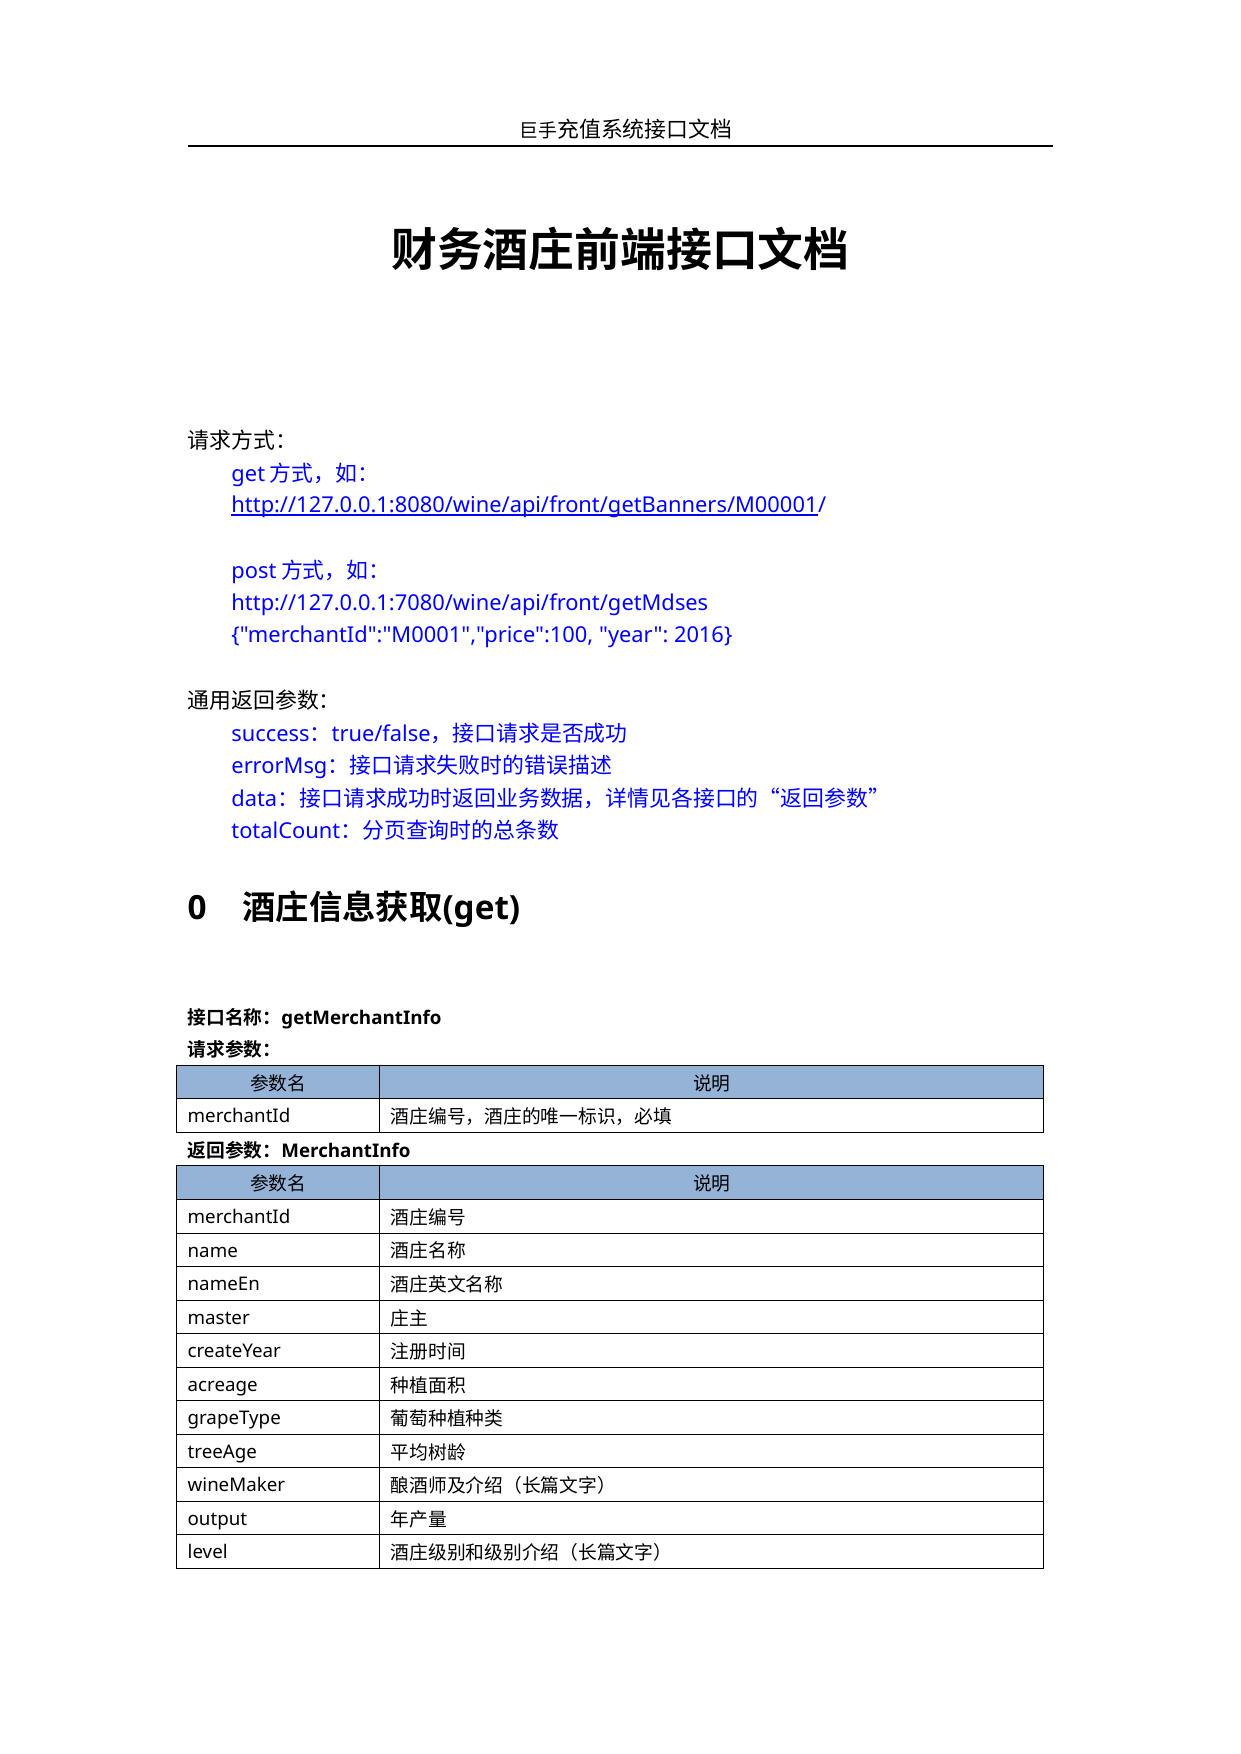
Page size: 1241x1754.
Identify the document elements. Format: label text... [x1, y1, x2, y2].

table_cell 酒庄名称 [380, 1234, 1043, 1266]
table_cell 酒庄级别和级别介绍（长篇文字） [380, 1535, 1043, 1568]
table_cell 年产量 [380, 1502, 1043, 1534]
table_cell level [177, 1535, 379, 1568]
table_header 说明 [380, 1166, 1043, 1199]
table_cell wineMaker [177, 1468, 379, 1501]
table_header 参数名 [177, 1066, 379, 1098]
text 请求参数： [187, 1032, 1053, 1065]
table_header 参数名 [177, 1166, 379, 1199]
subtitle 酒庄信息获取(get) [187, 872, 1053, 937]
table_cell 酒庄编号，酒庄的唯一标识，必填 [380, 1099, 1043, 1132]
subtitle 财务酒庄前端接口文档 [187, 197, 1053, 295]
table_cell 酿酒师及介绍（长篇文字） [380, 1468, 1043, 1501]
table_cell 种植面积 [380, 1368, 1043, 1400]
table_cell createYear [177, 1334, 379, 1367]
text 接口名称：getMerchantInfo [187, 1000, 1053, 1032]
text success：true/false，接口请求是否成功 [187, 715, 1053, 748]
table_cell name [177, 1234, 379, 1266]
text 通用返回参数： [187, 683, 1053, 715]
table_cell grapeType [177, 1401, 379, 1434]
table_cell 庄主 [380, 1301, 1043, 1333]
text post方式，如： [187, 553, 1053, 585]
text totalCount：分页查询时的总条数 [187, 813, 1053, 845]
table_cell 葡萄种植种类 [380, 1401, 1043, 1434]
text data：接口请求成功时返回业务数据，详情见各接口的“返回参数” [187, 780, 1053, 813]
table_cell merchantId [177, 1200, 379, 1232]
table_cell acreage [177, 1368, 379, 1400]
table_cell 酒庄编号 [380, 1200, 1043, 1232]
text http://127.0.0.1:8080/wine/api/front/getBanners/M00001/ [187, 488, 1053, 520]
table_cell merchantId [177, 1099, 379, 1132]
text {"merchantId":"M0001","price":100, "year": 2016} [187, 618, 1053, 650]
text 请求方式： [187, 423, 1053, 455]
text http://127.0.0.1:7080/wine/api/front/getMdses [187, 585, 1053, 618]
text get方式，如： [187, 455, 1053, 488]
table_cell master [177, 1301, 379, 1333]
table_cell treeAge [177, 1435, 379, 1467]
table_header 说明 [380, 1066, 1043, 1098]
table_cell nameEn [177, 1267, 379, 1299]
table_cell 平均树龄 [380, 1435, 1043, 1467]
table_cell 注册时间 [380, 1334, 1043, 1367]
text errorMsg：接口请求失败时的错误描述 [187, 748, 1053, 780]
table_cell output [177, 1502, 379, 1534]
table_cell 酒庄英文名称 [380, 1267, 1043, 1299]
text 返回参数：MerchantInfo [187, 1133, 1053, 1165]
